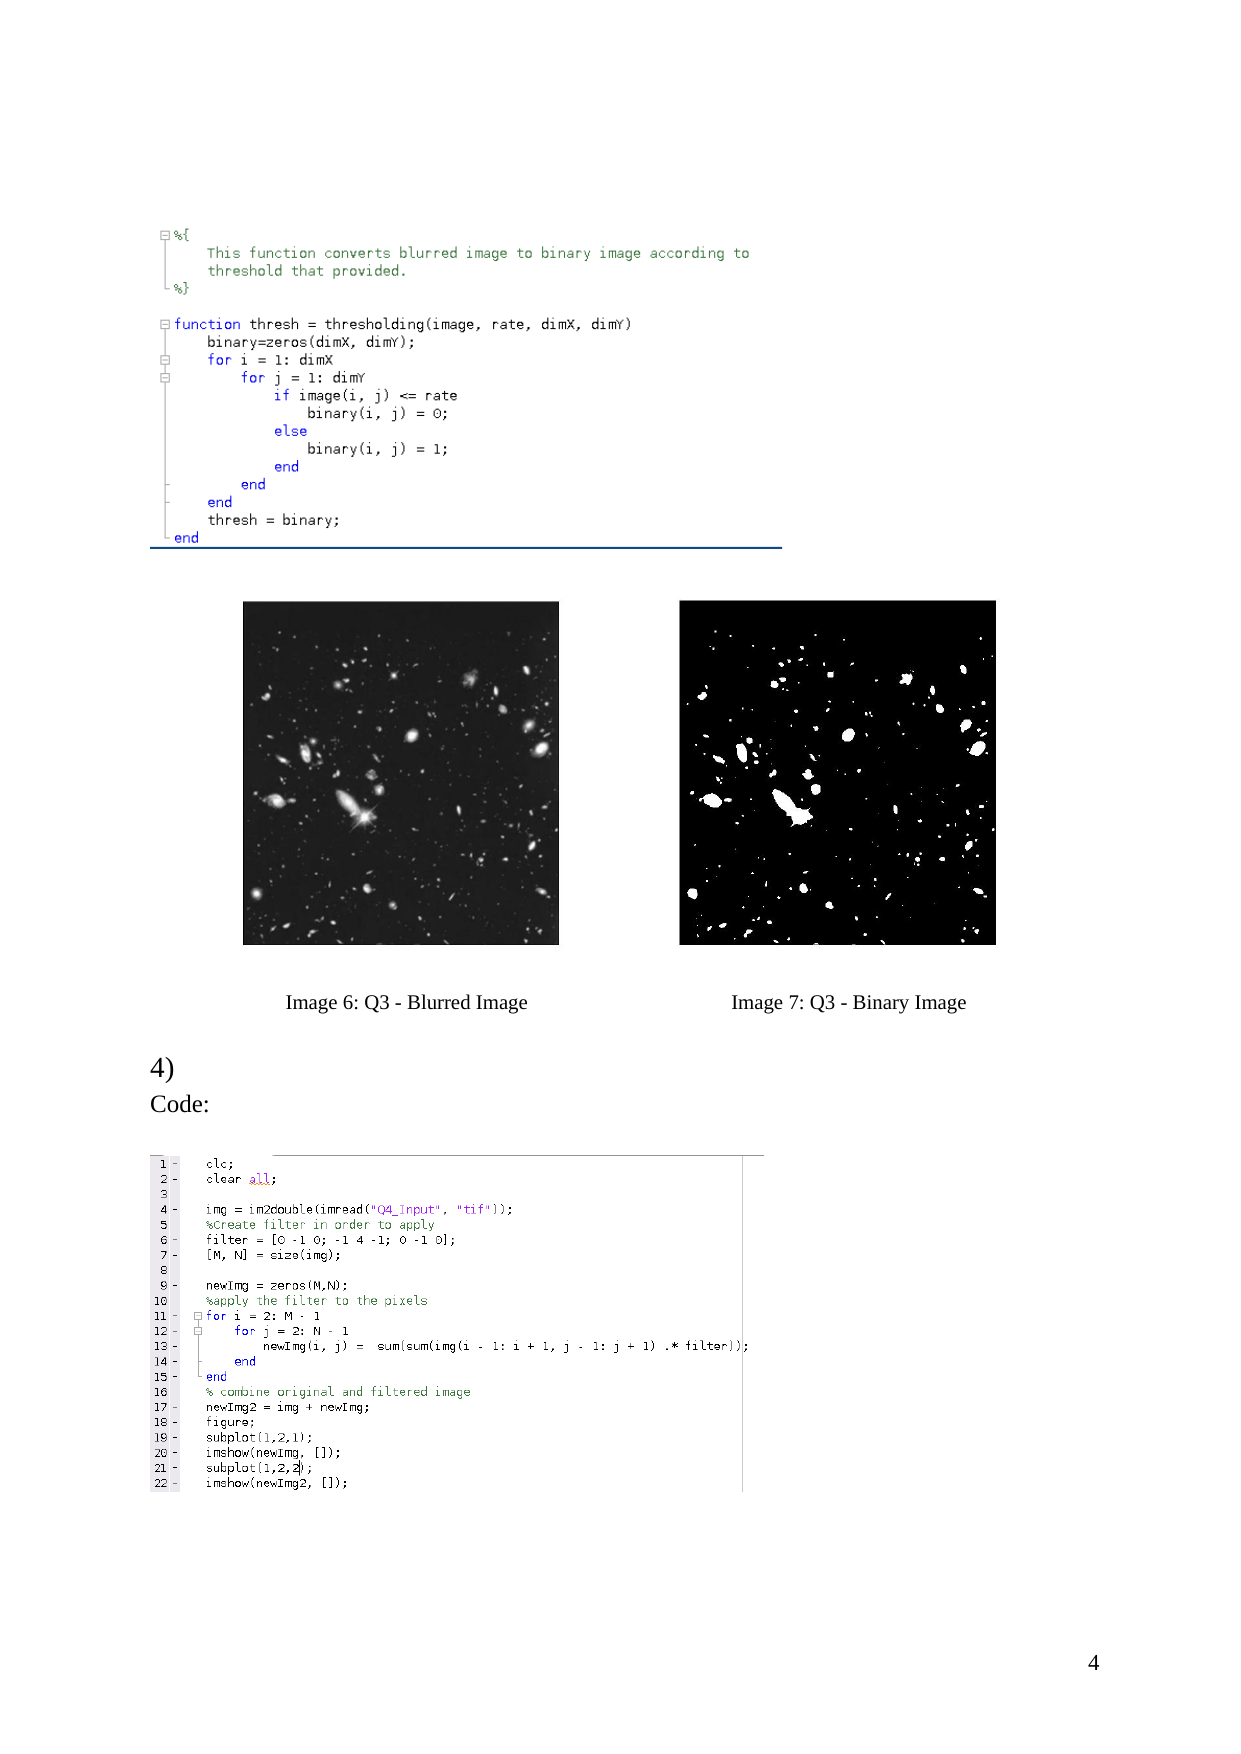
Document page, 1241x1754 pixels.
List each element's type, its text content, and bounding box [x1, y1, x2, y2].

picture [150, 1155, 765, 1492]
picture [183, 582, 1057, 986]
picture [150, 216, 783, 549]
text Code: [150, 1089, 1090, 1118]
text 4) [150, 1051, 1090, 1084]
text Image 6: Q3 - Blurred Image Image 7: Q3 - Binary Image [150, 990, 1090, 1014]
